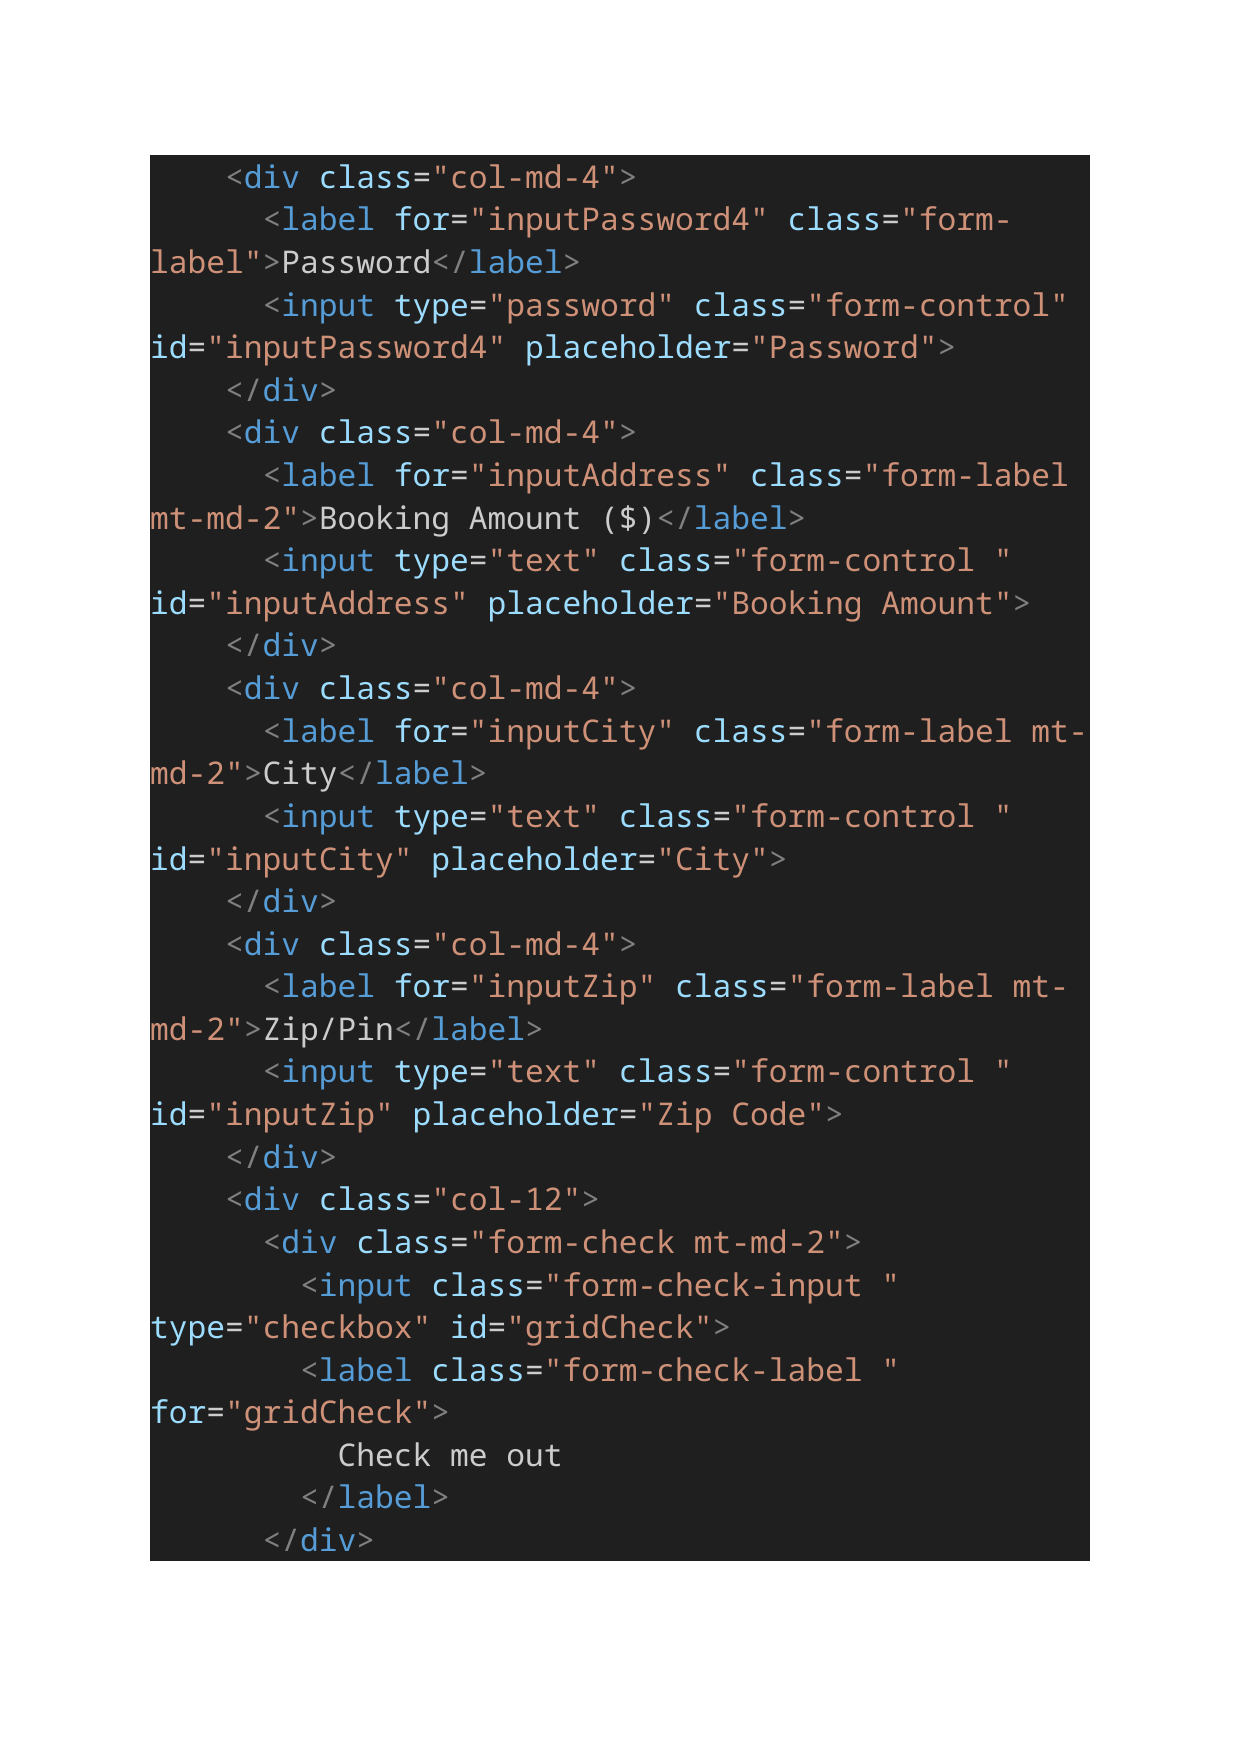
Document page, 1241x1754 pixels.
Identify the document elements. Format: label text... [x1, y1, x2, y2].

text <div class="col-12"> [150, 1177, 1090, 1220]
text <label class="form-check-label " for="gridCheck"> [150, 1348, 1090, 1433]
text <div class="col-md-4"> [150, 410, 1090, 453]
text <input type="text" class="form-control " id="inputCity" placeholder="City"> [150, 794, 1090, 879]
text <label for="inputAddress" class="form-label mt-md-2">Booking Amount ($)</label> [150, 453, 1090, 538]
text Check me out [150, 1433, 1090, 1476]
text </div> [150, 368, 1090, 410]
text <input type="text" class="form-control " id="inputZip" placeholder="Zip Code"> [150, 1049, 1090, 1135]
text <input type="text" class="form-control " id="inputAddress" placeholder="Booking Amount"> [150, 538, 1090, 623]
text <div class="form-check mt-md-2"> [150, 1220, 1090, 1262]
text <label for="inputCity" class="form-label mt-md-2">City</label> [150, 709, 1090, 794]
text <div class="col-md-4"> [150, 155, 1090, 197]
text <div class="col-md-4"> [150, 666, 1090, 709]
text </div> [150, 1135, 1090, 1177]
text <input class="form-check-input " type="checkbox" id="gridCheck"> [150, 1262, 1090, 1348]
text <div class="col-md-4"> [150, 922, 1090, 964]
text <label for="inputPassword4" class="form-label">Password</label> [150, 197, 1090, 283]
text </label> [150, 1476, 1090, 1518]
text <label for="inputZip" class="form-label mt-md-2">Zip/Pin</label> [150, 964, 1090, 1049]
text </div> [150, 1518, 1090, 1561]
text </div> [150, 879, 1090, 922]
text <input type="password" class="form-control" id="inputPassword4" placeholder="Password"> [150, 283, 1090, 368]
text </div> [150, 623, 1090, 666]
